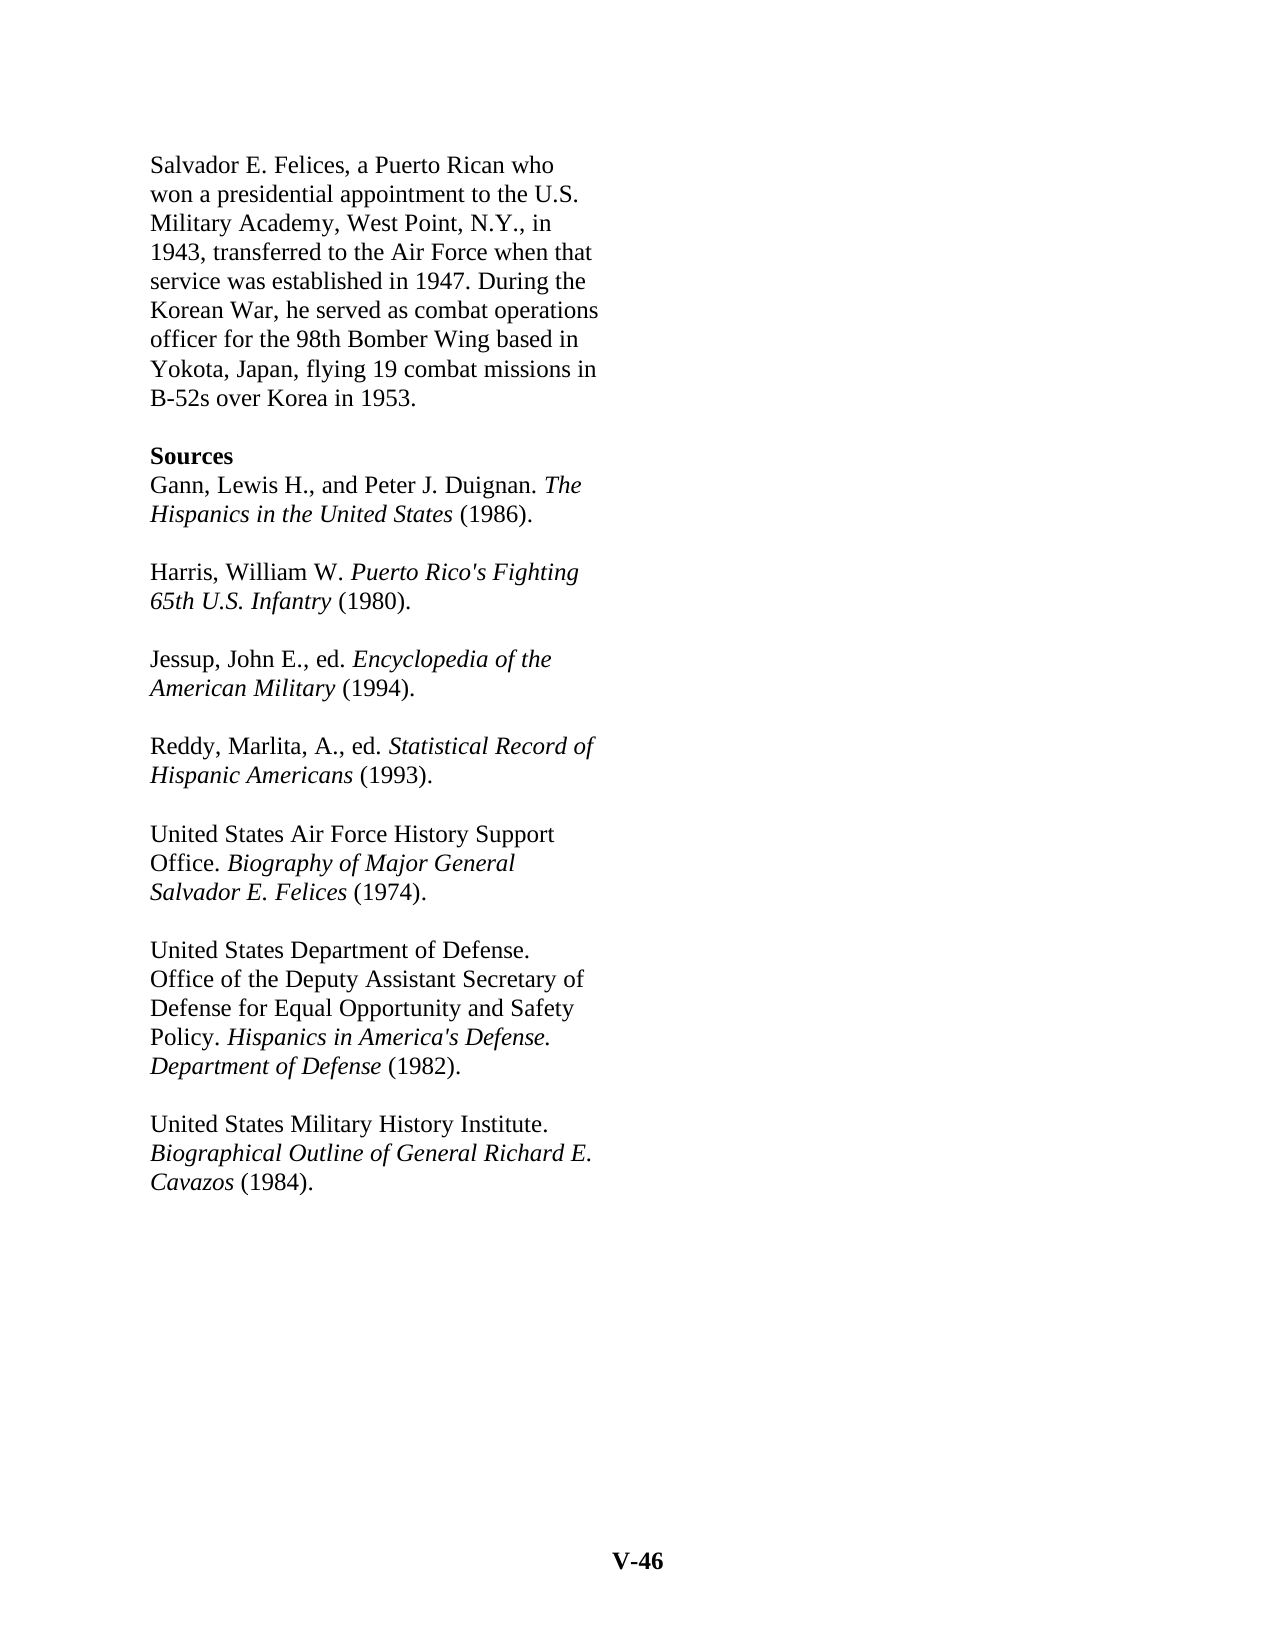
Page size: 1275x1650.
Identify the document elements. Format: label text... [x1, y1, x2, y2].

text Jessup, John E., ed. Encyclopedia of the American Military (1994). [150, 644, 600, 702]
text United States Military History Institute. Biographical Outline of General Richard E. Cavazos (1984). [150, 1109, 600, 1196]
text United States Air Force History Support Office. Biography of Major General Salvador E. Felices (1974). [150, 818, 600, 906]
text Reddy, Marlita, A., ed. Statistical Record of Hispanic Americans (1993). [150, 731, 600, 789]
text Harris, William W. Puerto Rico's Fighting 65th U.S. Infantry (1980). [150, 557, 600, 615]
text United States Department of Defense. Office of the Deputy Assistant Secretary of Defense for Equal Opportunity and Safety Policy. Hispanics in America's Defense. Department of Defense (1982). [150, 935, 600, 1080]
text Sources [150, 441, 600, 470]
text Gann, Lewis H., and Peter J. Duignan. The Hispanics in the United States (1986). [150, 470, 600, 528]
text Salvador E. Felices, a Puerto Rican who won a presidential appointment to the U.S. Military Academy, West Point, N.Y., in 1943, transferred to the Air Force when that service was established in 1947. During the Korean War, he served as combat operations officer for the 98th Bomber Wing based in Yokota, Japan, flying 19 combat missions in B-52s over Korea in 1953. [150, 150, 600, 412]
